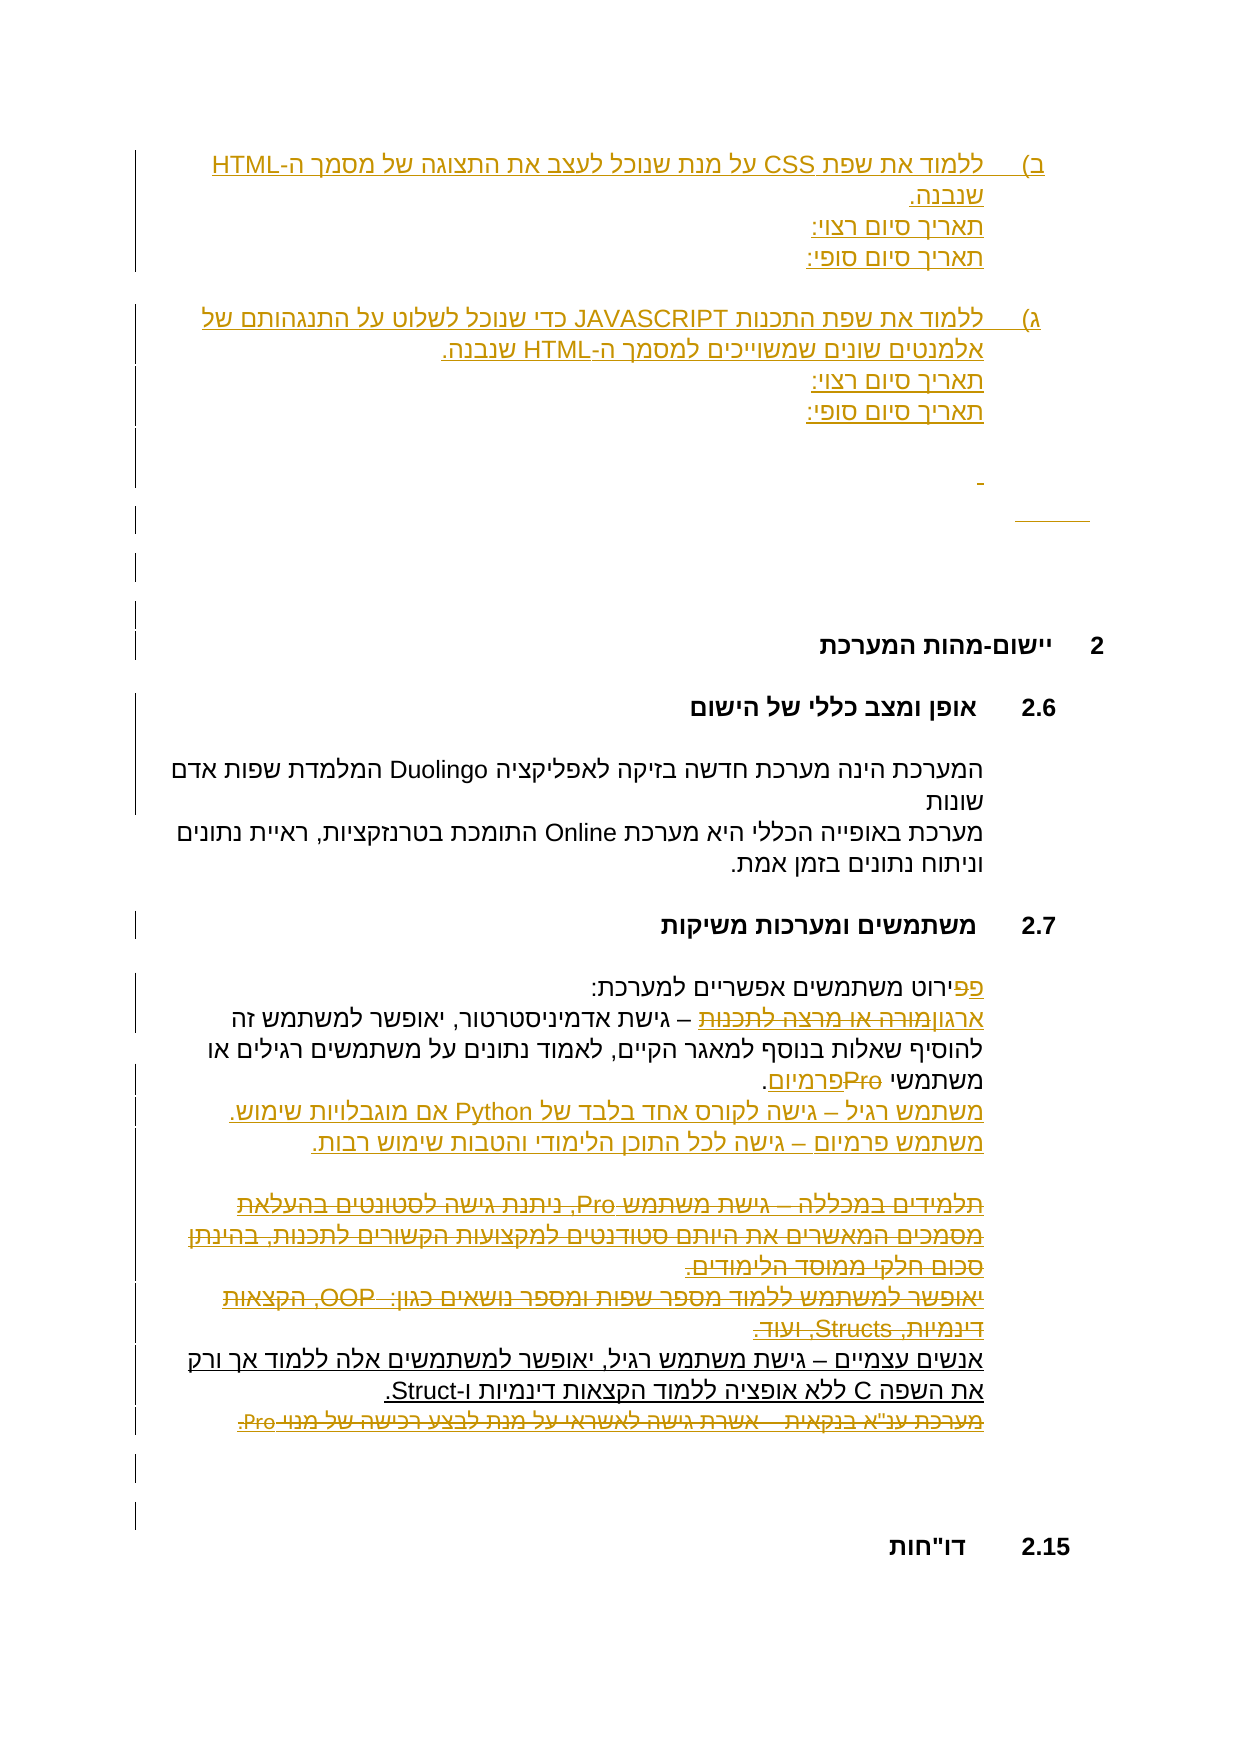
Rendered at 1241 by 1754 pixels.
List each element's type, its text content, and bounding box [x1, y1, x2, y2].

list יישום-מהות המערכת [150, 631, 1090, 660]
list מערכת באופייה הכללי היא מערכת Online התומכת בטרנזקציות, ראיית נתונים וניתוח נתונים בזמן אמת. [150, 817, 984, 877]
list אופן ומצב כללי של הישום המערכת הינה מערכת חדשה בזיקה לאפליקציה Duolingo המלמדת שפות אדם שונות [150, 693, 1021, 815]
list משתמשים ומערכות משיקות [150, 911, 1021, 939]
list דו"חות [150, 1532, 1021, 1561]
list ירוט משתמשים אפשריים למערכת: – גישת אדמיניסטרטור, יאופשר למשתמש זה להוסיף שאלות בנוסף למאגר הקיים, לאמוד נתונים על משתמשים רגילים או משתמשי . [150, 973, 984, 1094]
